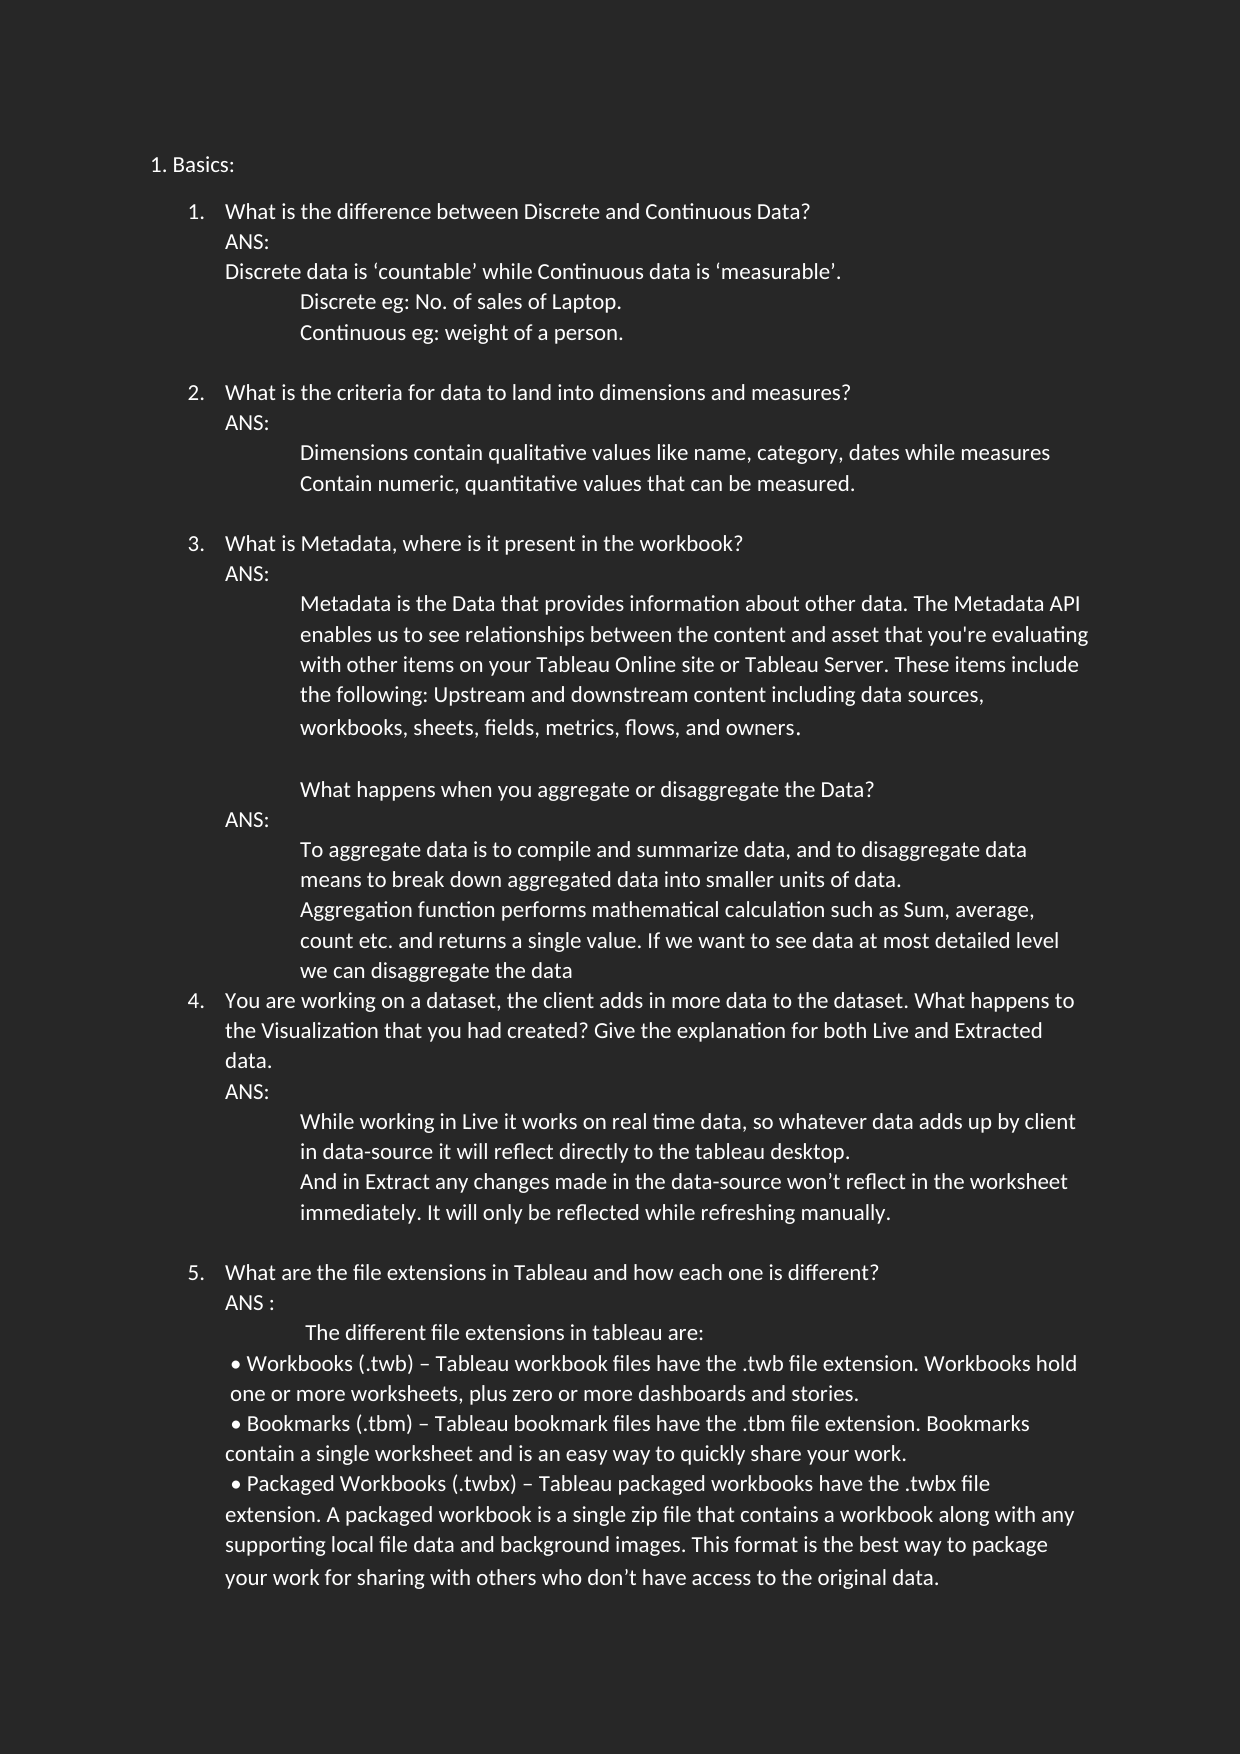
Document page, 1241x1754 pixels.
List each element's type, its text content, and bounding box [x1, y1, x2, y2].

list ANS: [225, 805, 1090, 833]
list And in Extract any changes made in the data-source won’t reflect in the worksheet immediately. It will only be reflected while refreshing manually. [300, 1167, 1090, 1226]
list Discrete eg: No. of sales of Laptop. [225, 287, 1090, 316]
list The different file extensions in tableau are: [225, 1318, 1090, 1346]
list • Bookmarks (.tbm) – Tableau bookmark files have the .tbm file extension. Bookmarks contain a single worksheet and is an easy way to quickly share your work. [225, 1409, 1090, 1467]
list Continuous eg: weight of a person. [225, 318, 1090, 346]
list ANS: [225, 1077, 1090, 1105]
list ANS: [225, 408, 1090, 436]
list Metadata is the Data that provides information about other data. The Metadata API enables us to see relationships between the content and asset that you're evaluating with other items on your Tableau Online site or Tableau Server. These items include the following: Upstream and downstream content including data sources, workbooks, sheets, fields, metrics, flows, and owners. [300, 589, 1090, 742]
list ANS: [225, 559, 1090, 587]
list What happens when you aggregate or disaggregate the Data? [300, 775, 1090, 803]
list To aggregate data is to compile and summarize data, and to disaggregate data means to break down aggregated data into smaller units of data. [300, 835, 1090, 893]
list What is the difference between Discrete and Continuous Data? [187, 197, 1090, 225]
list ANS: [225, 227, 1090, 255]
text 1. Basics: [150, 150, 1090, 178]
list While working in Live it works on real time data, so whatever data adds up by client in data-source it will reflect directly to the tableau desktop. [300, 1107, 1090, 1165]
list What is Metadata, where is it present in the workbook? [187, 529, 1090, 557]
list You are working on a dataset, the client adds in more data to the dataset. What happens to the Visualization that you had created? Give the explanation for both Live and Extracted data. [187, 986, 1090, 1074]
list • Packaged Workbooks (.twbx) – Tableau packaged workbooks have the .twbx file extension. A packaged workbook is a single zip file that contains a workbook along with any supporting local file data and background images. This format is the best way to package your work for sharing with others who don’t have access to the original data. [225, 1469, 1090, 1592]
list What are the file extensions in Tableau and how each one is different? [187, 1258, 1090, 1286]
list Discrete data is ‘countable’ while Continuous data is ‘measurable’. [225, 257, 1090, 285]
list Contain numeric, quantitative values that can be measured. [300, 469, 1090, 497]
list Aggregation function performs mathematical calculation such as Sum, average, count etc. and returns a single value. If we want to see data at most detailed level we can disaggregate the data [300, 896, 1090, 984]
list Dimensions contain qualitative values like name, category, dates while measures [300, 438, 1090, 467]
list What is the criteria for data to land into dimensions and measures? [187, 378, 1090, 406]
list • Workbooks (.twb) – Tableau workbook files have the .twb file extension. Workbooks hold one or more worksheets, plus zero or more dashboards and stories. [230, 1349, 1090, 1407]
list ANS : [225, 1288, 1090, 1316]
